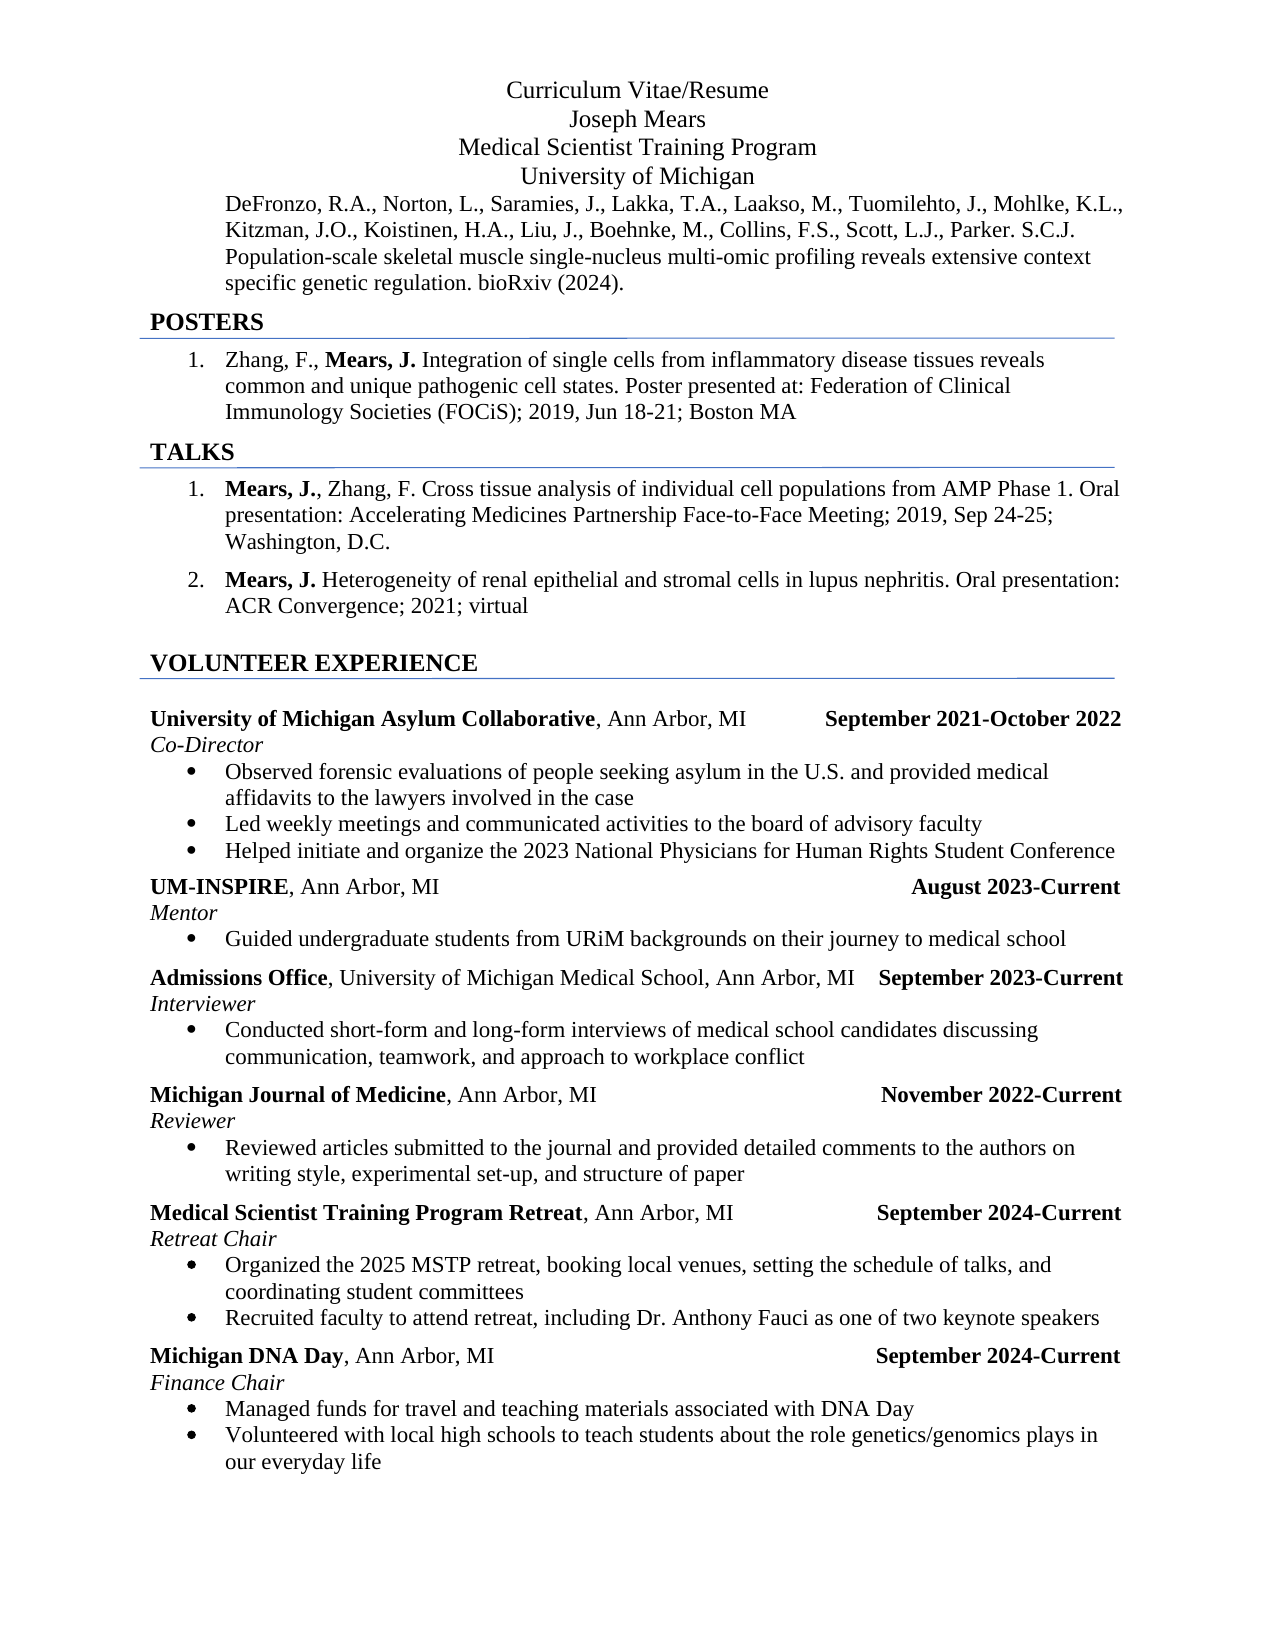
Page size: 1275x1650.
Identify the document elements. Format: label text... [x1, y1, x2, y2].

list Zhang, F., Mears, J. Integration of single cells from inflammatory disease tissues reveals common and unique pathogenic cell states. Poster presented at: Federation of Clinical Immunology Societies (FOCiS); 2019, Jun 18-21; Boston MA [187, 346, 1125, 425]
text Michigan DNA Day, Ann Arbor, MI September 2024-Current [150, 1342, 1125, 1369]
text University of Michigan Asylum Collaborative, Ann Arbor, MI September 2021-October 2022 [150, 705, 1125, 731]
list Observed forensic evaluations of people seeking asylum in the U.S. and provided medical affidavits to the lawyers involved in the case [187, 758, 1125, 811]
text Medical Scientist Training Program Retreat, Ann Arbor, MI September 2024-Current [150, 1199, 1125, 1225]
text Mentor [150, 899, 1125, 926]
text UM-INSPIRE, Ann Arbor, MI August 2023-Current [150, 873, 1125, 899]
list Conducted short-form and long-form interviews of medical school candidates discussing communication, teamwork, and approach to workplace conflict [187, 1017, 1125, 1069]
list Recruited faculty to attend retreat, including Dr. Anthony Fauci as one of two keynote speakers [187, 1304, 1125, 1330]
list Organized the 2025 MSTP retreat, booking local venues, setting the schedule of talks, and coordinating student committees [187, 1251, 1125, 1304]
text Co-Director [150, 731, 1125, 758]
list Mears, J., Zhang, F. Cross tissue analysis of individual cell populations from AMP Phase 1. Oral presentation: Accelerating Medicines Partnership Face-to-Face Meeting; 2019, Sep 24-25; Washington, D.C. [187, 475, 1125, 554]
list Volunteered with local high schools to teach students about the role genetics/genomics plays in our everyday life [187, 1421, 1125, 1474]
text Reviewer [150, 1108, 1125, 1134]
text Interviewer [150, 990, 1125, 1017]
text Finance Chair [150, 1369, 1125, 1395]
text Admissions Office, University of Michigan Medical School, Ann Arbor, MI September 2023-Current [150, 964, 1125, 990]
text VOLUNTEER EXPERIENCE [150, 648, 1125, 676]
text Retreat Chair [150, 1225, 1125, 1251]
text TALKS [150, 437, 1125, 466]
list Managed funds for travel and teaching materials associated with DNA Day [187, 1395, 1125, 1421]
list Led weekly meetings and communicated activities to the board of advisory faculty [187, 811, 1125, 837]
text POSTERS [150, 307, 1125, 336]
list Mears, J. Heterogeneity of renal epithelial and stromal cells in lupus nephritis. Oral presentation: ACR Convergence; 2021; virtual [187, 566, 1125, 619]
list Helped initiate and organize the 2023 National Physicians for Human Rights Student Conference [187, 837, 1125, 863]
text Michigan Journal of Medicine, Ann Arbor, MI November 2022-Current [150, 1081, 1125, 1108]
list Reviewed articles submitted to the journal and provided detailed comments to the authors on writing style, experimental set-up, and structure of paper [187, 1134, 1125, 1187]
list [187, 190, 1125, 295]
list Guided undergraduate students from URiM backgrounds on their journey to medical school [187, 926, 1125, 952]
